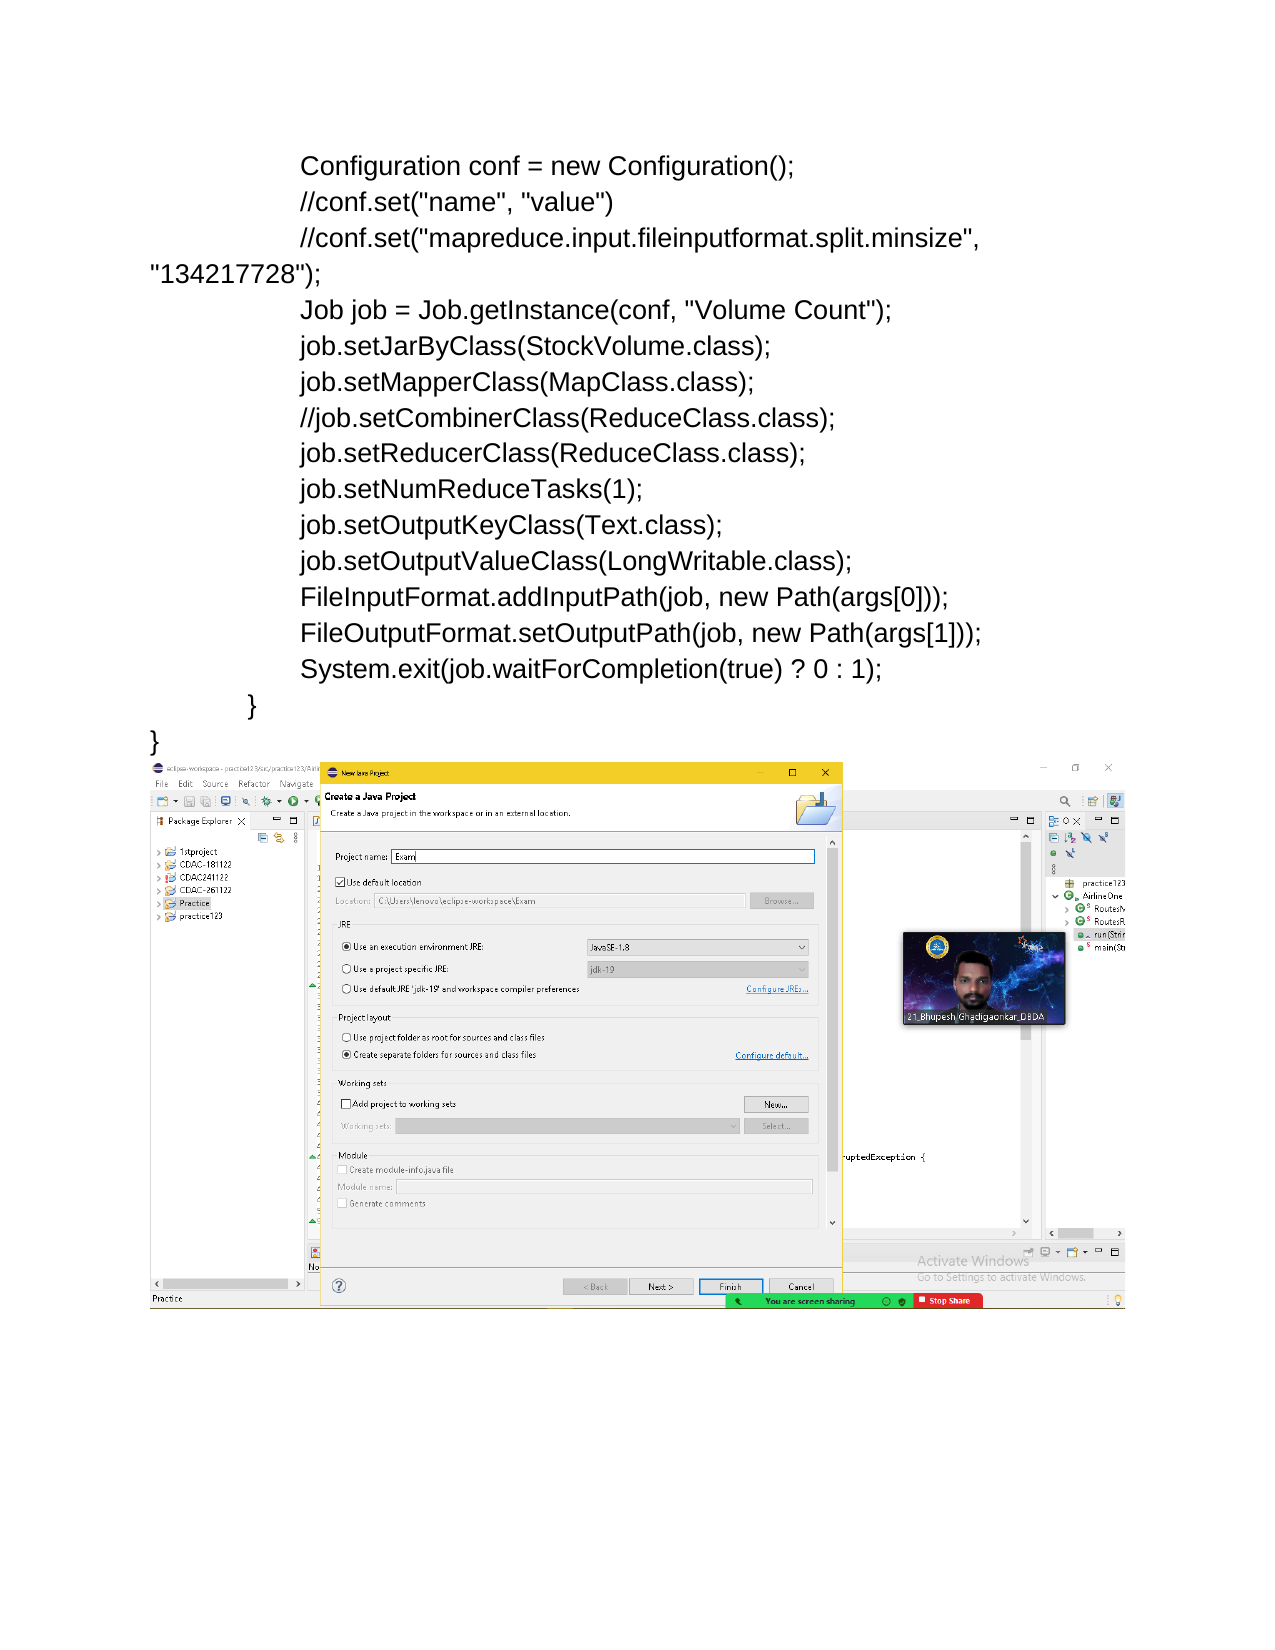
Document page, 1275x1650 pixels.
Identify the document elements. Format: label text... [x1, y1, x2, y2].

text FileOutputFormat.setOutputPath(job, new Path(args[1])); [150, 617, 1125, 648]
text job.setMapperClass(MapClass.class); [150, 366, 1125, 397]
text } [150, 725, 1125, 756]
text FileInputFormat.addInputPath(job, new Path(args[0])); [150, 581, 1125, 612]
text job.setOutputKeyClass(Text.class); [150, 509, 1125, 541]
text Configuration conf = new Configuration(); [150, 150, 1125, 181]
text job.setJarByClass(StockVolume.class); [150, 330, 1125, 361]
text job.setReducerClass(ReduceClass.class); [150, 437, 1125, 469]
text job.setOutputValueClass(LongWritable.class); [150, 545, 1125, 577]
text //job.setCombinerClass(ReduceClass.class); [150, 402, 1125, 433]
text } [150, 689, 1125, 720]
text //conf.set("mapreduce.input.fileinputformat.split.minsize", "134217728"); [150, 222, 1125, 289]
text job.setNumReduceTasks(1); [150, 473, 1125, 505]
text Job job = Job.getInstance(conf, "Volume Count"); [150, 294, 1125, 325]
picture [150, 761, 1125, 1309]
text System.exit(job.waitForCompletion(true) ? 0 : 1); [150, 653, 1125, 684]
text //conf.set("name", "value") [150, 186, 1125, 217]
